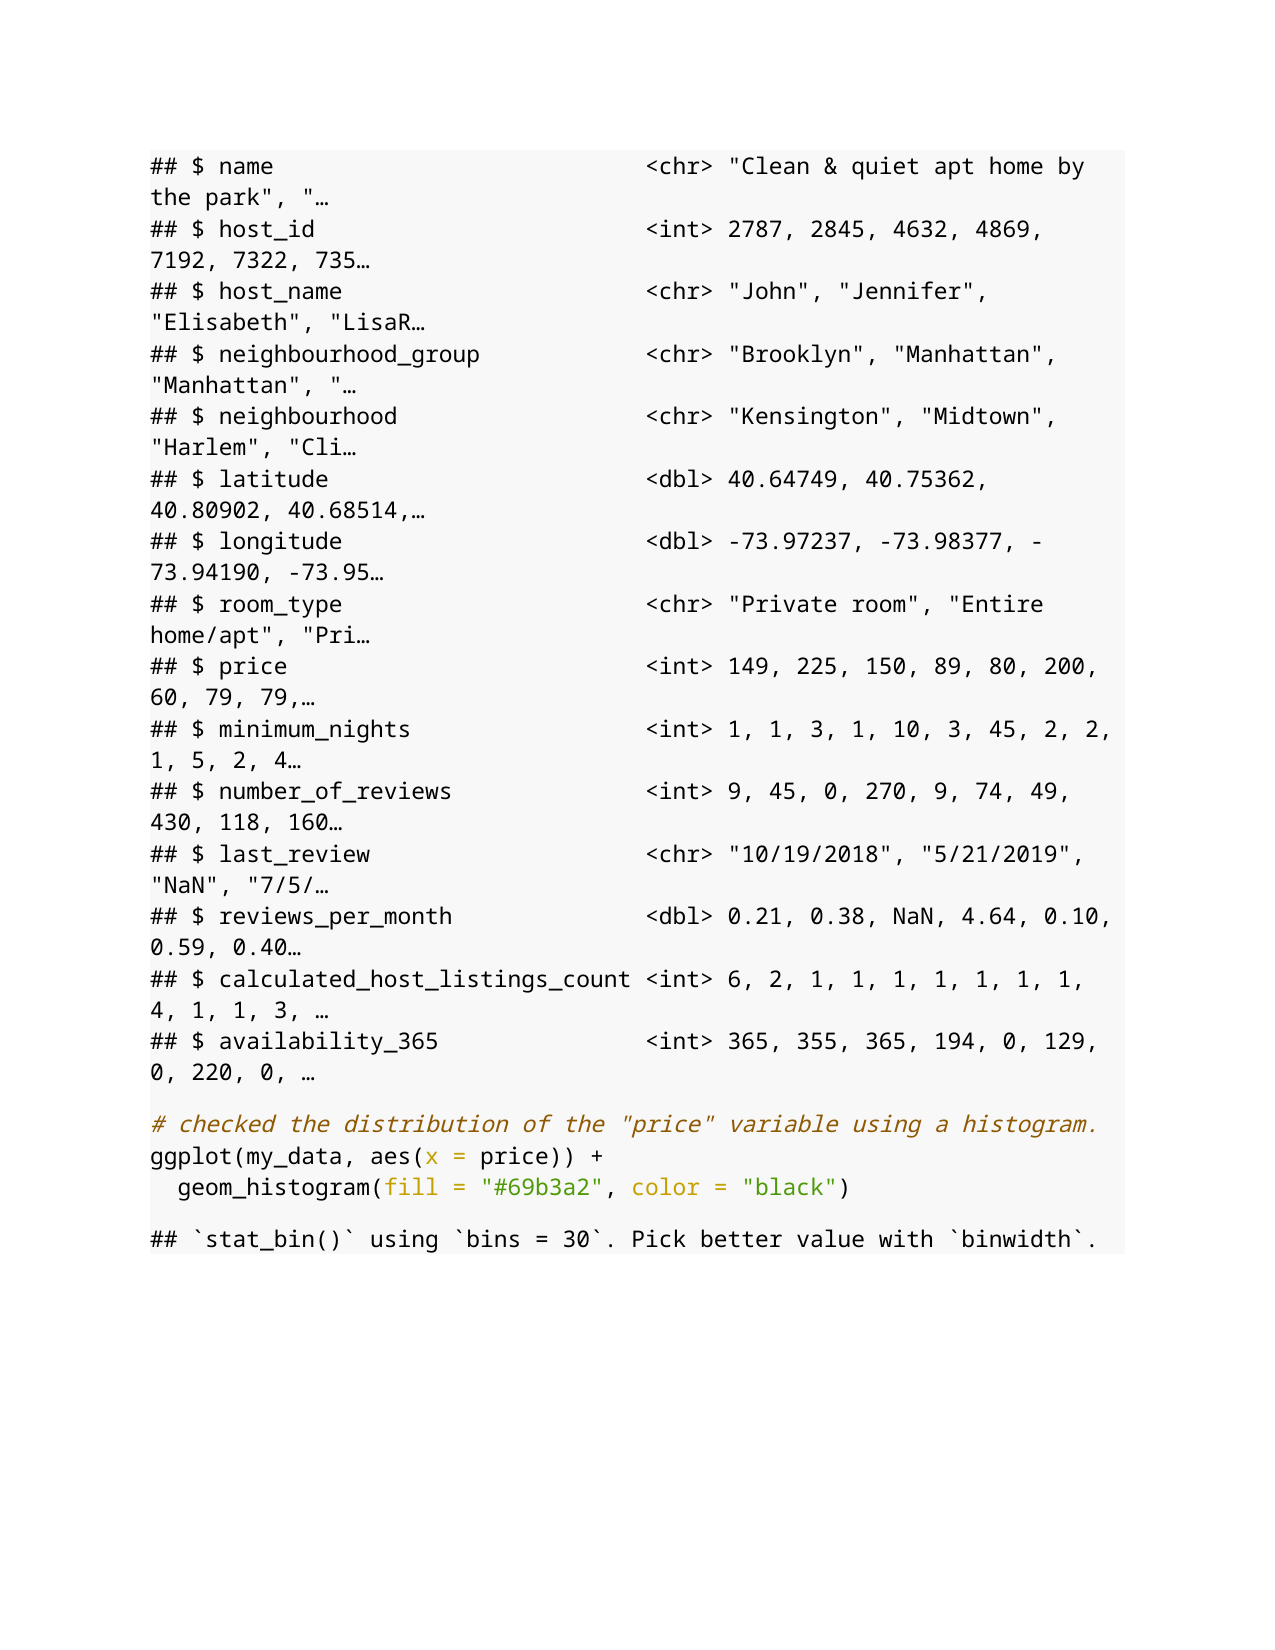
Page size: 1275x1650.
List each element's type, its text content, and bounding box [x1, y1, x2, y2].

text ## `stat_bin()` using `bins = 30`. Pick better value with `binwidth`. [150, 1223, 1125, 1254]
text # checked the distribution of the "price" variable using a histogram. ggplot(my_data, aes(x = price)) + geom_histogram(fill = "#69b3a2", color = "black") [150, 1108, 1125, 1202]
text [150, 150, 1125, 1087]
